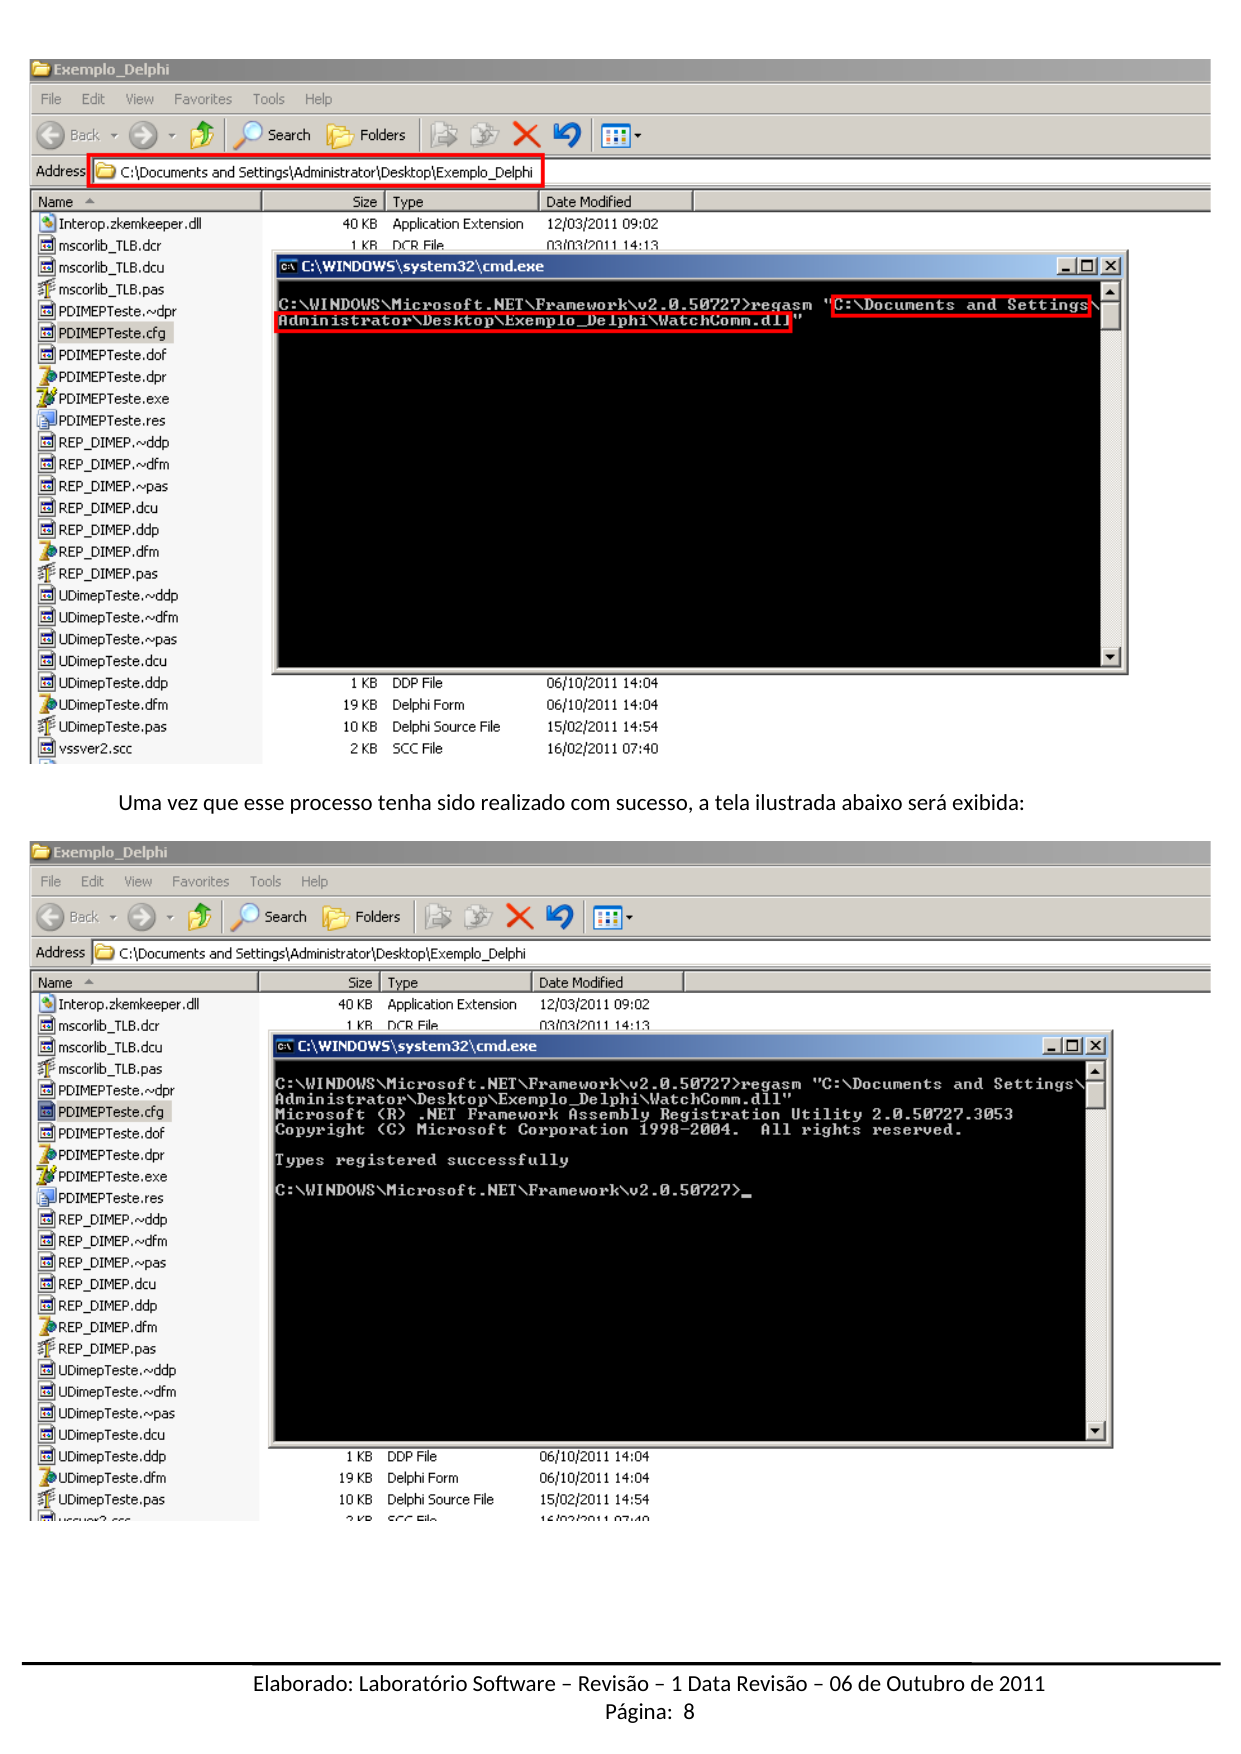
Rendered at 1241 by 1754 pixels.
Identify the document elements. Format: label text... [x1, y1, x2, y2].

picture [29, 841, 1211, 1521]
picture [29, 59, 1211, 764]
text Uma vez que esse processo tenha sido realizado com sucesso, a tela ilustrada abaixo será exibida: [59, 788, 1181, 817]
